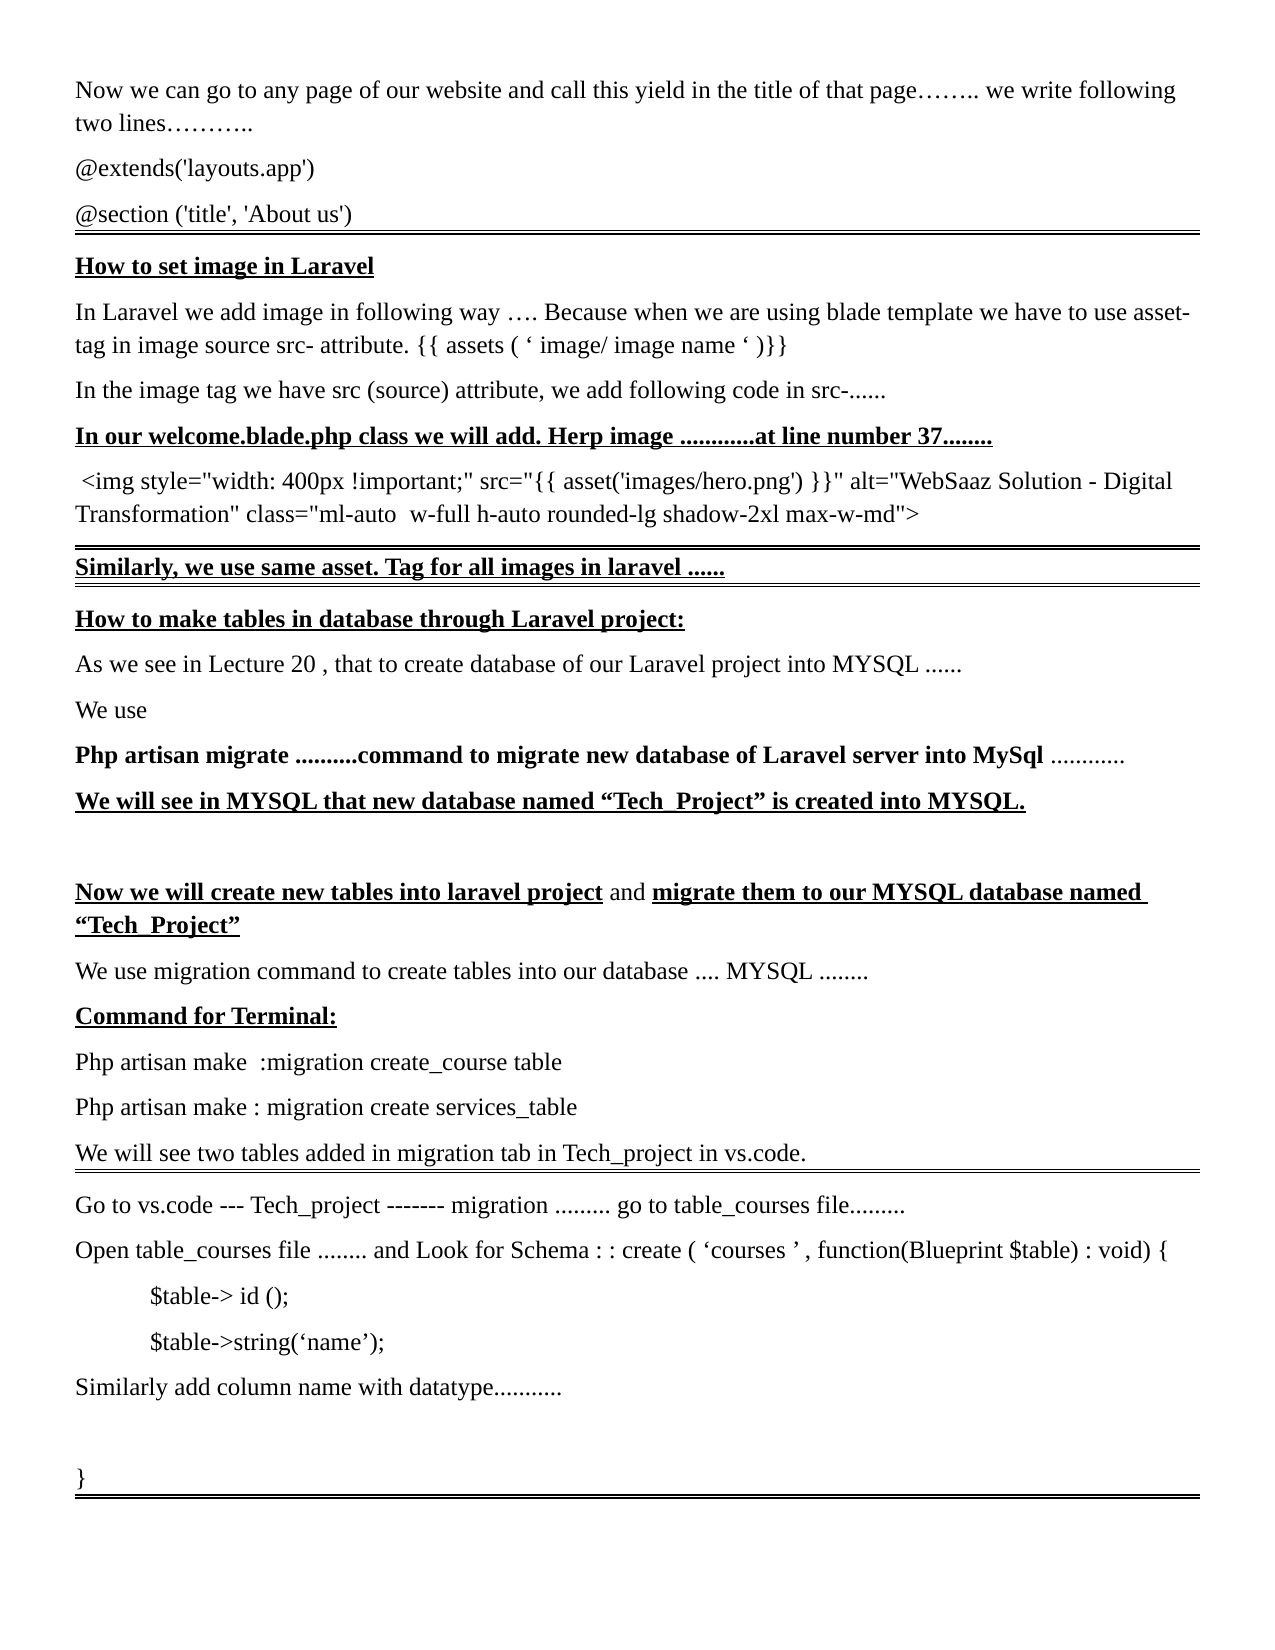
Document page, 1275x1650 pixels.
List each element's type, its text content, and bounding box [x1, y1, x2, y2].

text In our welcome.blade.php class we will add. Herp image ............at line number 37........ [75, 421, 1200, 450]
text } [75, 1463, 1200, 1494]
text We will see in MYSQL that new database named “Tech_Project” is created into MYSQL. [75, 786, 1200, 815]
text Php artisan make :migration create_course table [75, 1047, 1200, 1076]
text @extends('layouts.app') [75, 153, 1200, 182]
text How to make tables in database through Laravel project: [75, 604, 1200, 633]
text In the image tag we have src (source) attribute, we add following code in src-...... [75, 375, 1200, 404]
text $table-> id (); [75, 1281, 1200, 1310]
text We use migration command to create tables into our database .... MYSQL ........ [75, 956, 1200, 984]
text We use [75, 695, 1200, 724]
text As we see in Lecture 20 , that to create database of our Laravel project into MYSQL ...... [75, 649, 1200, 678]
text Open table_courses file ........ and Look for Schema : : create ( ‘courses ’ , function(Blueprint $table) : void) { [75, 1236, 1200, 1264]
text We will see two tables added in migration tab in Tech_project in vs.code. [75, 1138, 1200, 1169]
text Php artisan migrate ..........command to migrate new database of Laravel server into MySql ............ [75, 741, 1200, 769]
text Go to vs.code --- Tech_project ------- migration ......... go to table_courses file......... [75, 1190, 1200, 1219]
text Php artisan make : migration create services_table [75, 1092, 1200, 1121]
text How to set image in Laravel [75, 251, 1200, 280]
text $table->string(‘name’); [75, 1327, 1200, 1355]
text <img style="width: 400px !important;" src="{{ asset('images/hero.png') }}" alt="WebSaaz Solution - Digital Transformation" class="ml-auto w-full h-auto rounded-lg shadow-2xl max-w-md"> [75, 466, 1200, 528]
text In Laravel we add image in following way …. Because when we are using blade template we have to use asset-tag in image source src- attribute. {{ assets ( ‘ image/ image name ‘ )}} [75, 297, 1200, 359]
text Now we will create new tables into laravel project and migrate them to our MYSQL database named “Tech_Project” [75, 877, 1200, 939]
text Similarly add column name with datatype........... [75, 1372, 1200, 1401]
text Similarly, we use same asset. Tag for all images in laravel ...... [75, 550, 1200, 583]
text @section ('title', 'About us') [75, 199, 1200, 230]
text Command for Terminal: [75, 1001, 1200, 1030]
text Now we can go to any page of our website and call this yield in the title of that page…….. we write following two lines……….. [75, 75, 1200, 137]
